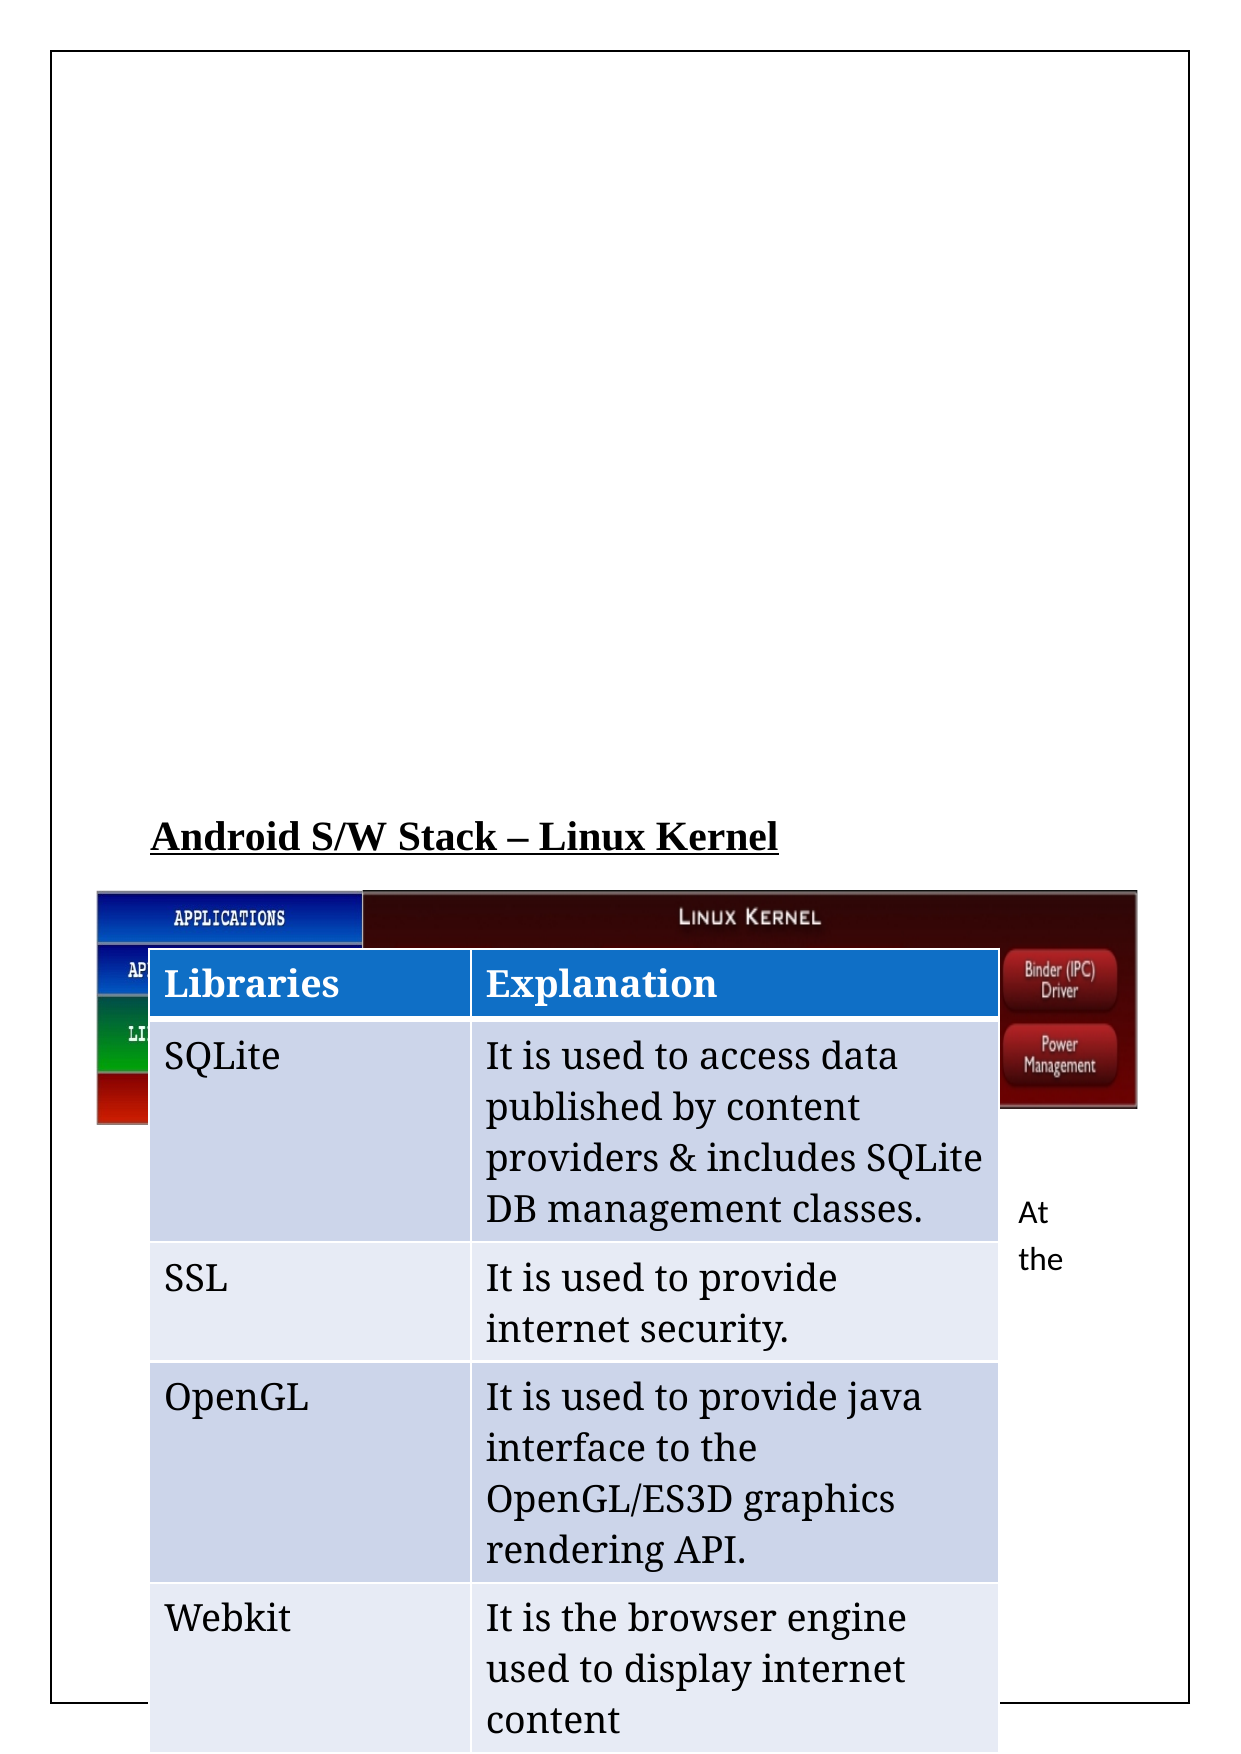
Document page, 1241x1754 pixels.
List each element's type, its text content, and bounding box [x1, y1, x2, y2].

picture [96, 890, 1138, 1125]
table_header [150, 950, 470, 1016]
text Android S/W Stack – Linux Kernel [150, 811, 1090, 859]
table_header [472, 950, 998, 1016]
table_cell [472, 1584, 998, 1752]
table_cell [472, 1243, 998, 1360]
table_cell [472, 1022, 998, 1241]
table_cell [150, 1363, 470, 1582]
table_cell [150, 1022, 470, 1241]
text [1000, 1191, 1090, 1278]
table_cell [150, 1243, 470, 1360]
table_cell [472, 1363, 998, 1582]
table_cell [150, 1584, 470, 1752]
